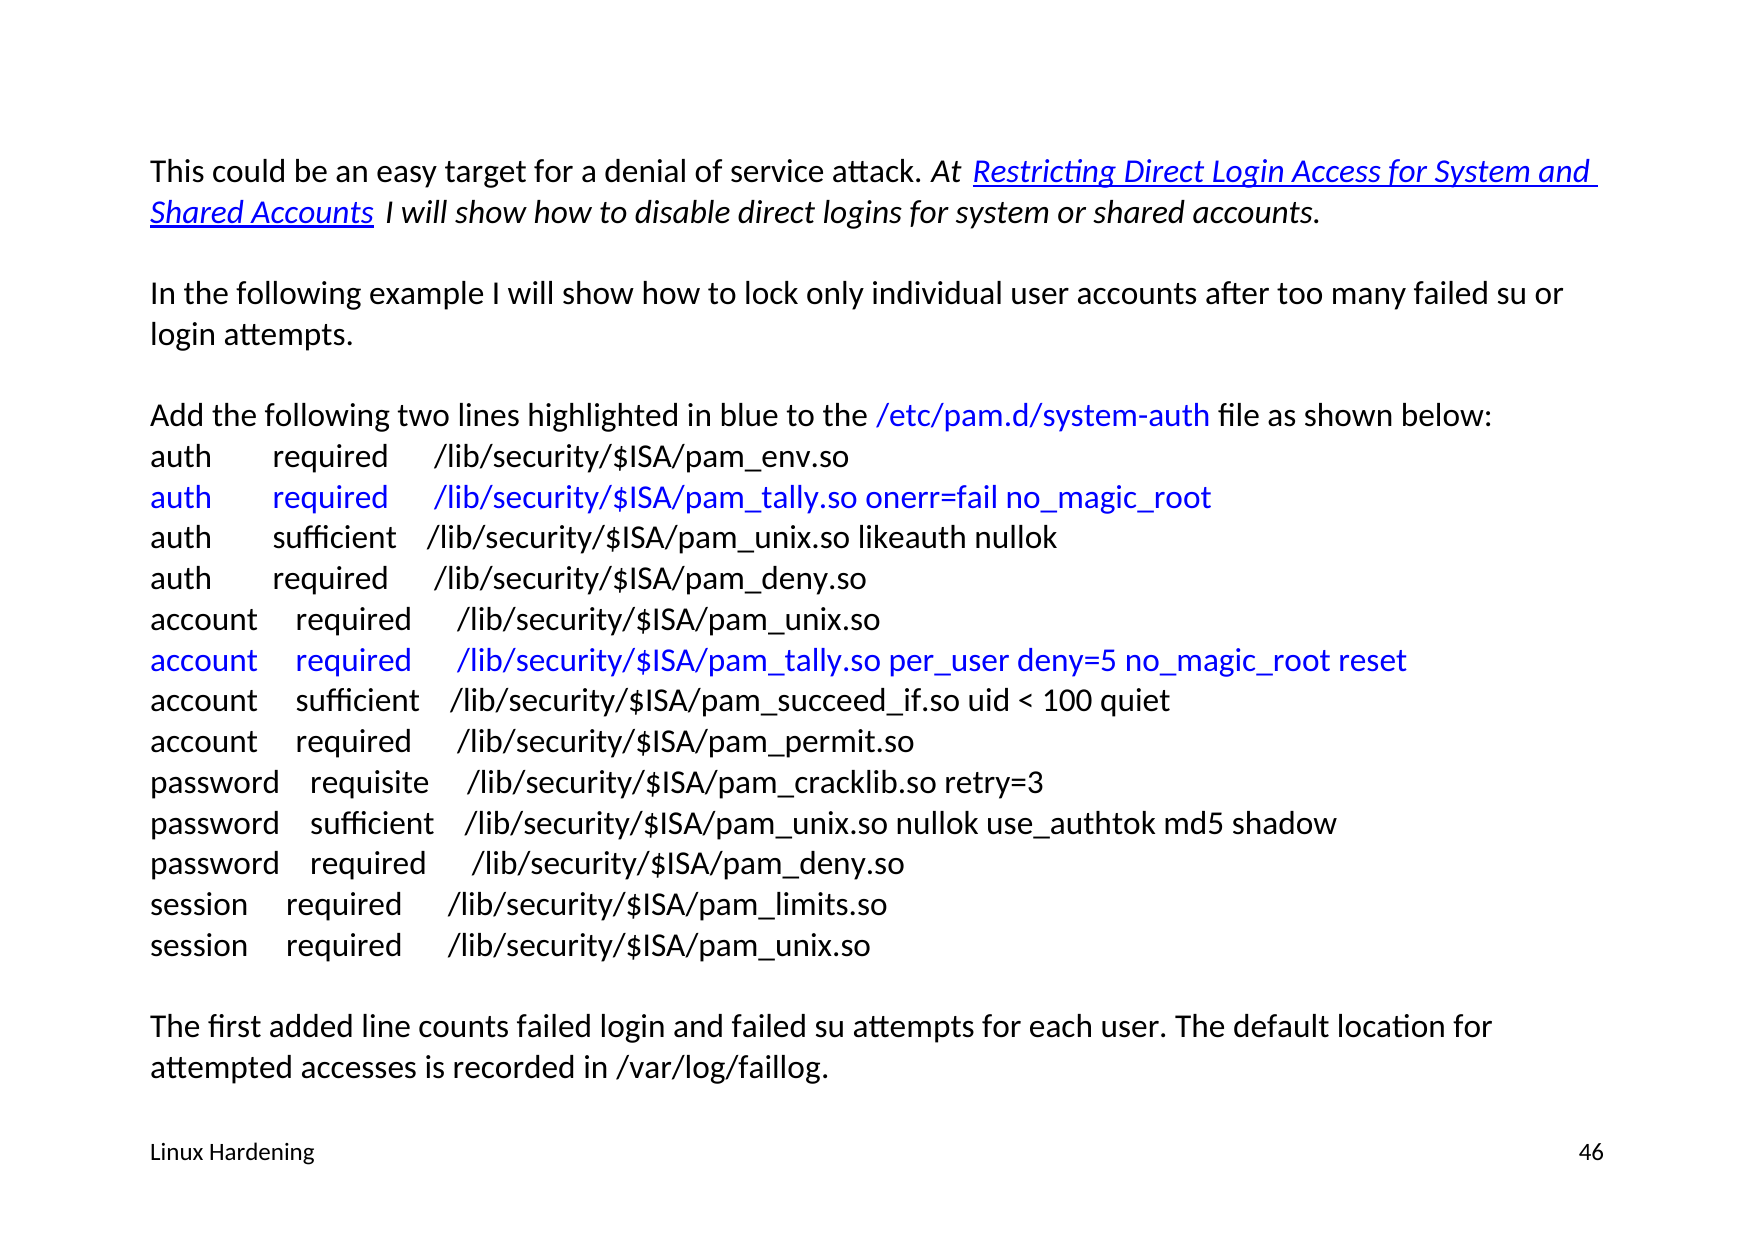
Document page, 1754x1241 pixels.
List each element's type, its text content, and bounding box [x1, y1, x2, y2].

text auth required /lib/security/$ISA/pam_env.so [150, 435, 1604, 476]
text account sufficient /lib/security/$ISA/pam_succeed_if.so uid < 100 quiet [150, 679, 1604, 720]
text account required /lib/security/$ISA/pam_tally.so per_user deny=5 no_magic_root reset [150, 639, 1604, 679]
text password required /lib/security/$ISA/pam_deny.so [150, 842, 1604, 883]
text password requisite /lib/security/$ISA/pam_cracklib.so retry=3 [150, 761, 1604, 802]
text auth sufficient /lib/security/$ISA/pam_unix.so likeauth nullok [150, 517, 1604, 557]
text session required /lib/security/$ISA/pam_limits.so [150, 883, 1604, 924]
text account required /lib/security/$ISA/pam_unix.so [150, 598, 1604, 639]
text password sufficient /lib/security/$ISA/pam_unix.so nullok use_authtok md5 shadow [150, 802, 1604, 842]
text account required /lib/security/$ISA/pam_permit.so [150, 720, 1604, 761]
text session required /lib/security/$ISA/pam_unix.so [150, 924, 1604, 964]
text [150, 1005, 1604, 1087]
text This could be an easy target for a denial of service attack. At Restricting Direct Login Access for System and Shared Accounts I will show how to disable direct logins for system or shared accounts. In the following example I will show how to lock only individual user accounts after too many failed su or login attempts. Add the following two lines highlighted in blue to the /etc/pam.d/system-auth file as shown below: [150, 150, 1604, 435]
text auth required /lib/security/$ISA/pam_deny.so [150, 557, 1604, 598]
text auth required /lib/security/$ISA/pam_tally.so onerr=fail no_magic_root [150, 476, 1604, 517]
